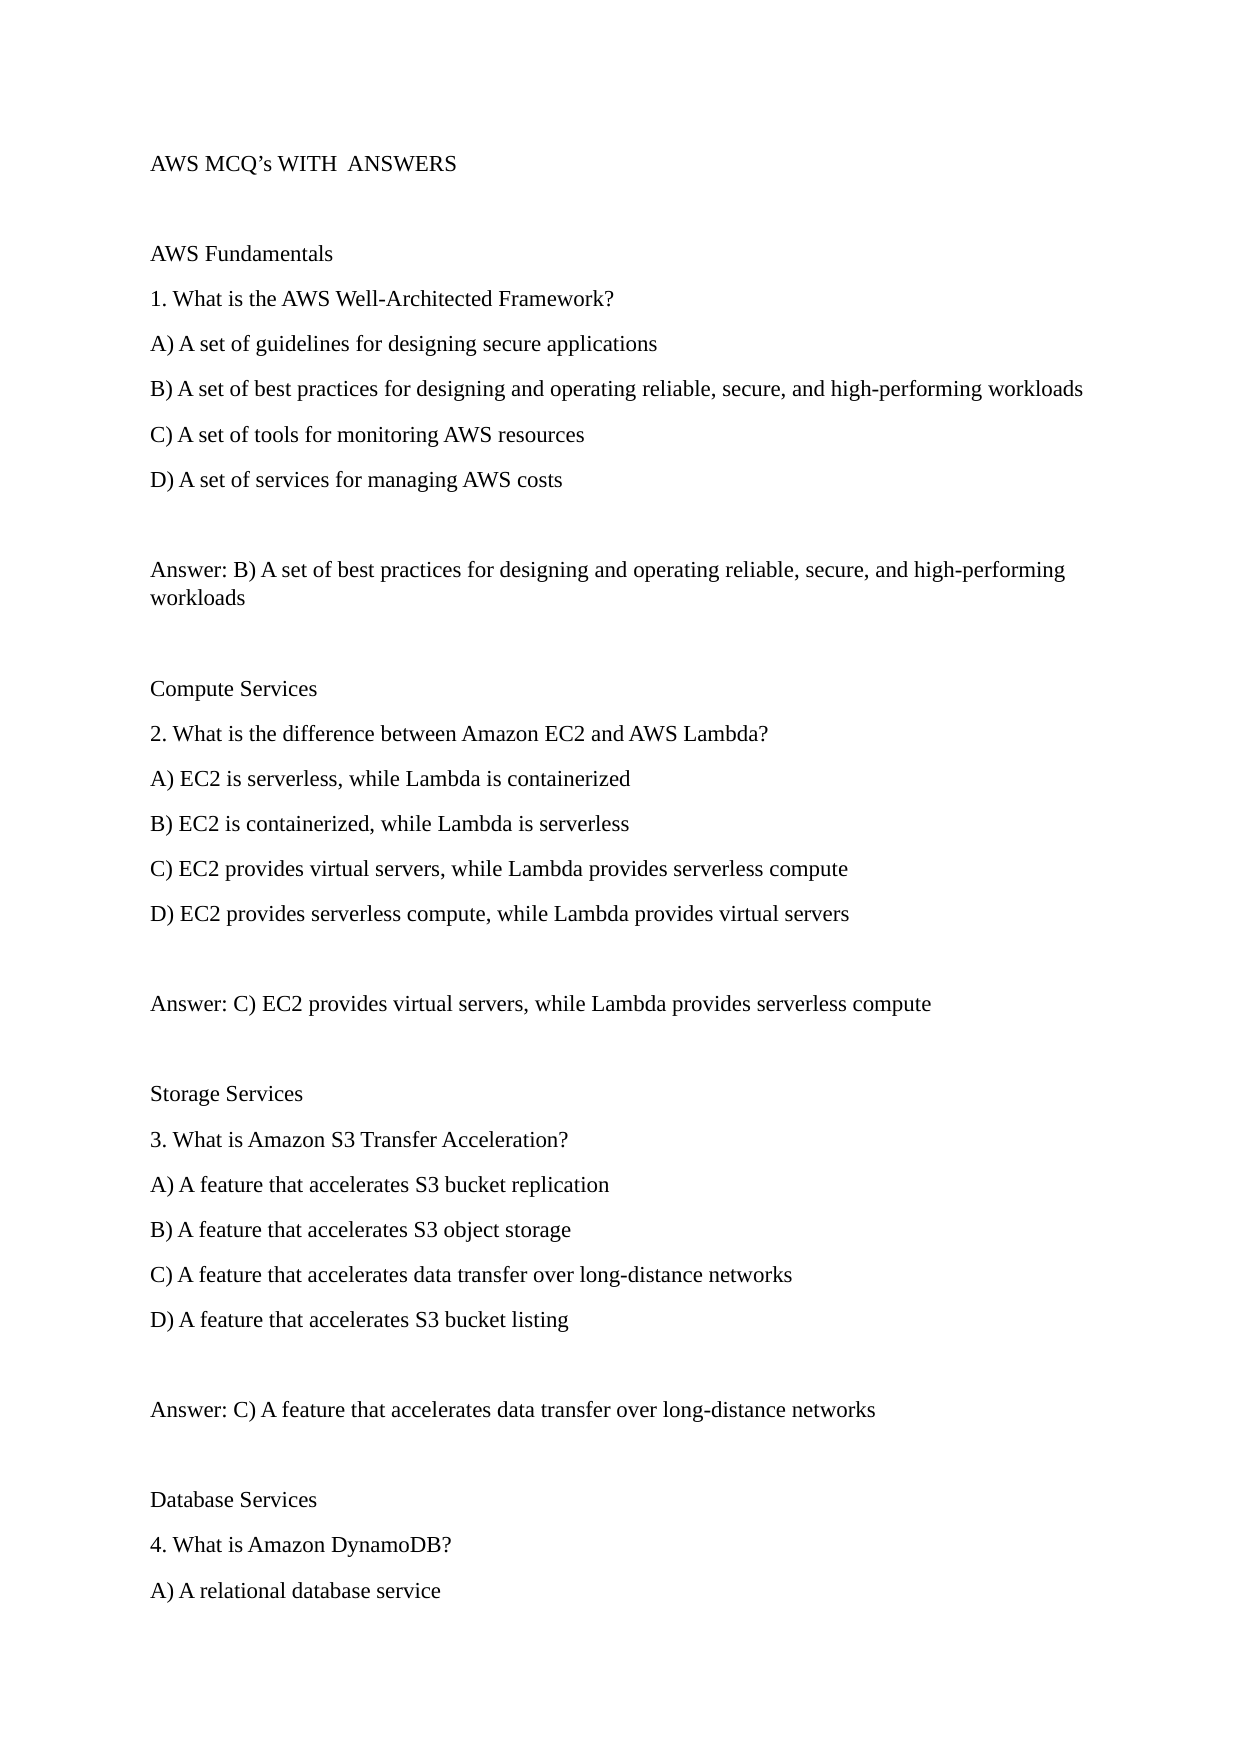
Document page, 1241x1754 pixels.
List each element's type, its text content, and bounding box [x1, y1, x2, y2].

text A) A relational database service [150, 1577, 1090, 1603]
text D) A set of services for managing AWS costs [150, 466, 1090, 492]
text B) A feature that accelerates S3 object storage [150, 1216, 1090, 1242]
text Answer: C) A feature that accelerates data transfer over long-distance networks [150, 1396, 1090, 1423]
text C) A feature that accelerates data transfer over long-distance networks [150, 1261, 1090, 1287]
text D) EC2 provides serverless compute, while Lambda provides virtual servers [150, 900, 1090, 926]
text B) EC2 is containerized, while Lambda is serverless [150, 810, 1090, 836]
text A) EC2 is serverless, while Lambda is containerized [150, 765, 1090, 791]
text AWS Fundamentals [150, 240, 1090, 267]
text 4. What is Amazon DynamoDB? [150, 1532, 1090, 1558]
text Compute Services [150, 674, 1090, 701]
text A) A set of guidelines for designing secure applications [150, 330, 1090, 357]
text A) A feature that accelerates S3 bucket replication [150, 1171, 1090, 1197]
text 2. What is the difference between Amazon EC2 and AWS Lambda? [150, 720, 1090, 746]
text B) A set of best practices for designing and operating reliable, secure, and high-performing workloads [150, 376, 1090, 402]
text C) A set of tools for monitoring AWS resources [150, 421, 1090, 447]
text 3. What is Amazon S3 Transfer Acceleration? [150, 1126, 1090, 1152]
text 1. What is the AWS Well-Architected Framework? [150, 285, 1090, 312]
text D) A feature that accelerates S3 bucket listing [150, 1306, 1090, 1332]
text Database Services [150, 1486, 1090, 1513]
text Answer: C) EC2 provides virtual servers, while Lambda provides serverless compute [150, 990, 1090, 1017]
text C) EC2 provides virtual servers, while Lambda provides serverless compute [150, 855, 1090, 881]
text Storage Services [150, 1081, 1090, 1107]
text Answer: B) A set of best practices for designing and operating reliable, secure, and high-performing workloads [150, 556, 1090, 611]
text AWS MCQ’s WITH ANSWERS [150, 150, 1090, 176]
